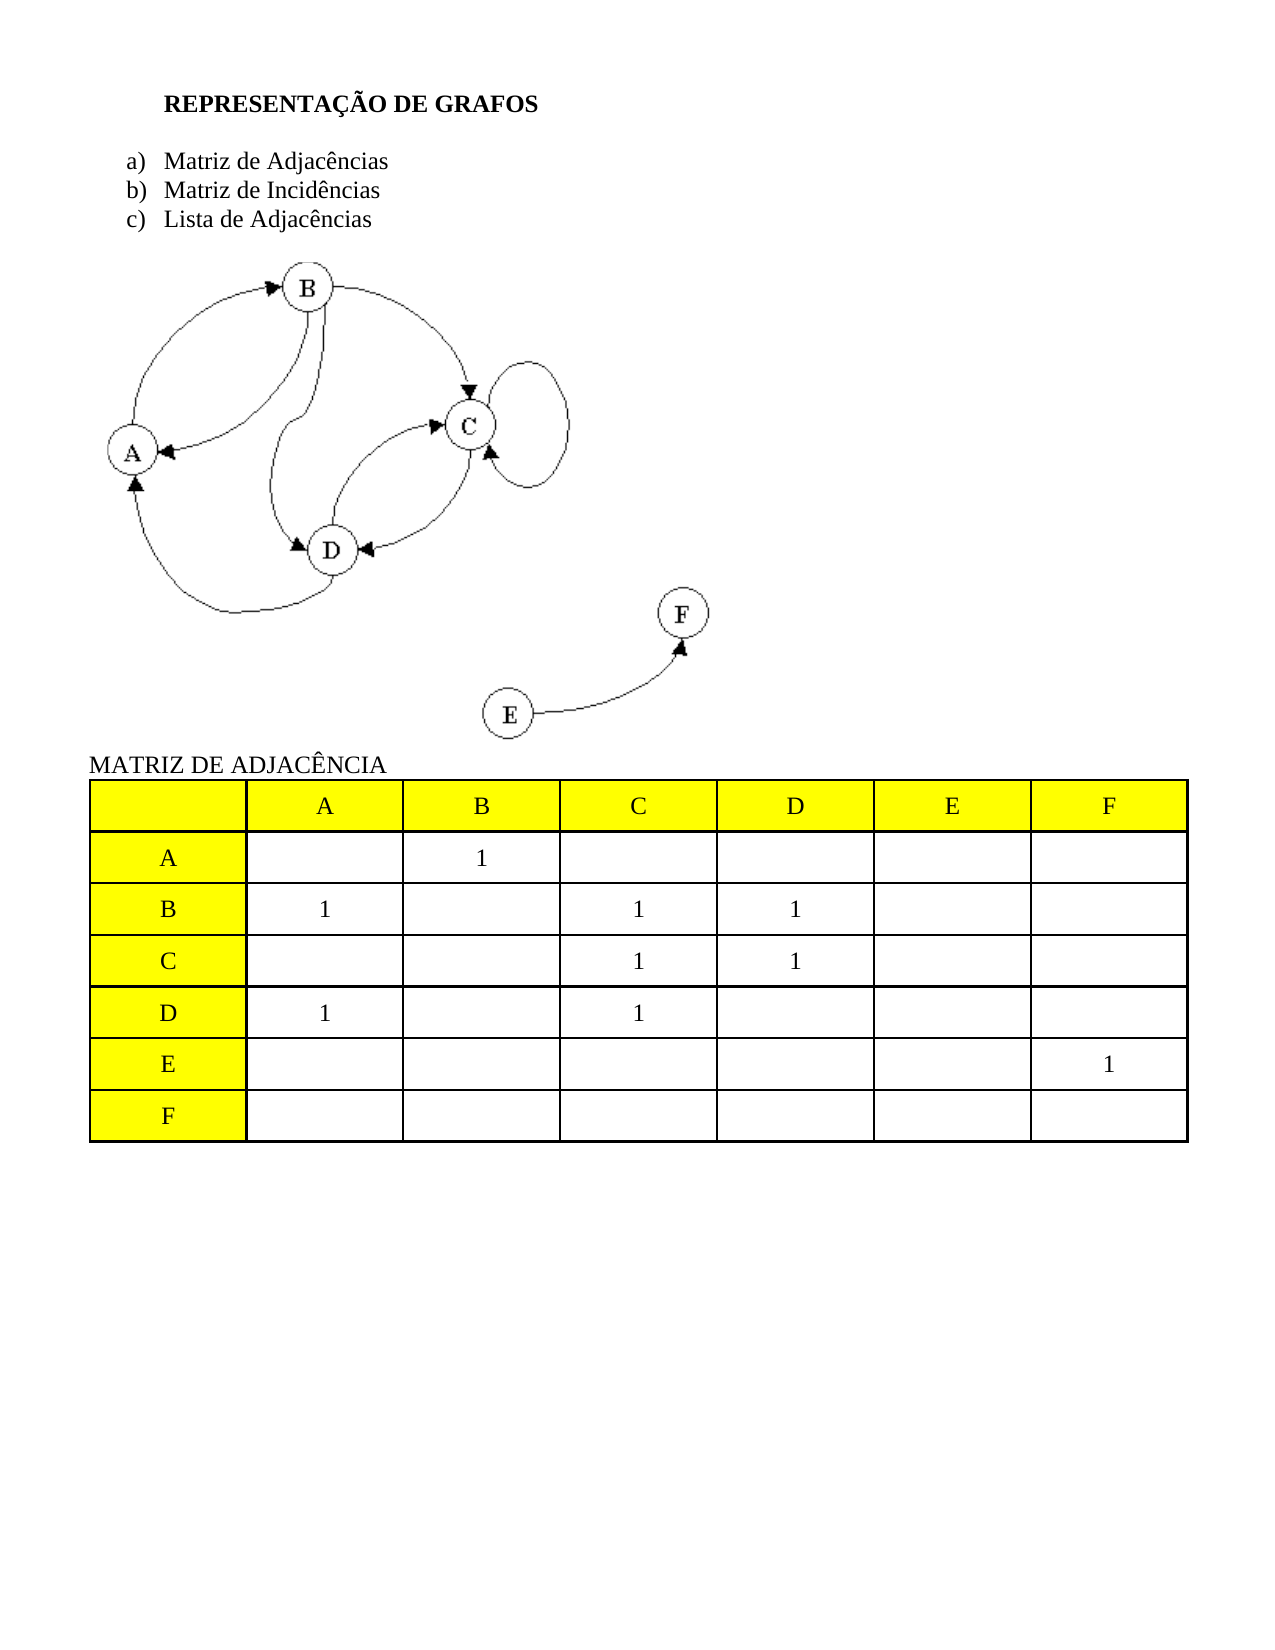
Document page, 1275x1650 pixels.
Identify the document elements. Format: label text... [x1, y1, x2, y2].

subtitle REPRESENTAÇÃO DE GRAFOS [126, 89, 1186, 117]
text MATRIZ DE ADJACÊNCIA [89, 750, 1186, 779]
table_cell A [91, 833, 245, 882]
table_cell [875, 1091, 1030, 1140]
table_cell [1032, 884, 1186, 934]
table_cell 1 [248, 884, 402, 934]
table_header F [1032, 781, 1186, 830]
table_cell 1 [561, 936, 716, 985]
table_cell 1 [561, 884, 716, 934]
table_cell 1 [718, 936, 873, 985]
table_cell [718, 1039, 873, 1089]
table_cell [718, 833, 873, 882]
table_cell [561, 833, 716, 882]
table_cell [718, 1091, 873, 1140]
table_cell [248, 1039, 402, 1089]
table_cell B [91, 884, 245, 934]
table_cell [875, 988, 1030, 1037]
table_cell C [91, 936, 245, 985]
table_cell [875, 833, 1030, 882]
table_cell [875, 936, 1030, 985]
table_cell E [91, 1039, 245, 1089]
table_cell [248, 936, 402, 985]
table_cell 1 [718, 884, 873, 934]
table_cell [1032, 936, 1186, 985]
list Lista de Adjacências [126, 204, 1186, 232]
table_cell D [91, 988, 245, 1037]
table_cell [248, 1091, 402, 1140]
table_cell [404, 884, 559, 934]
table_cell [875, 1039, 1030, 1089]
table_header A [248, 781, 402, 830]
picture [107, 262, 711, 741]
table_cell [1032, 833, 1186, 882]
table_header C [561, 781, 716, 830]
table_cell F [91, 1091, 245, 1140]
table_header E [875, 781, 1030, 830]
table_cell 1 [248, 988, 402, 1037]
table_cell [404, 1091, 559, 1140]
table_cell [561, 1091, 716, 1140]
table_cell [875, 884, 1030, 934]
table_cell [248, 833, 402, 882]
table_cell [404, 988, 559, 1037]
list Matriz de Incidências [126, 175, 1186, 204]
table_cell [561, 1039, 716, 1089]
list Matriz de Adjacências [126, 146, 1186, 175]
table_cell [404, 1039, 559, 1089]
table_header [91, 781, 245, 830]
table_cell 1 [404, 833, 559, 882]
table_header D [718, 781, 873, 830]
table_cell 1 [1032, 1039, 1186, 1089]
table_cell 1 [561, 988, 716, 1037]
table_cell [718, 988, 873, 1037]
table_header B [404, 781, 559, 830]
table_cell [1032, 988, 1186, 1037]
table_cell [1032, 1091, 1186, 1140]
table_cell [404, 936, 559, 985]
